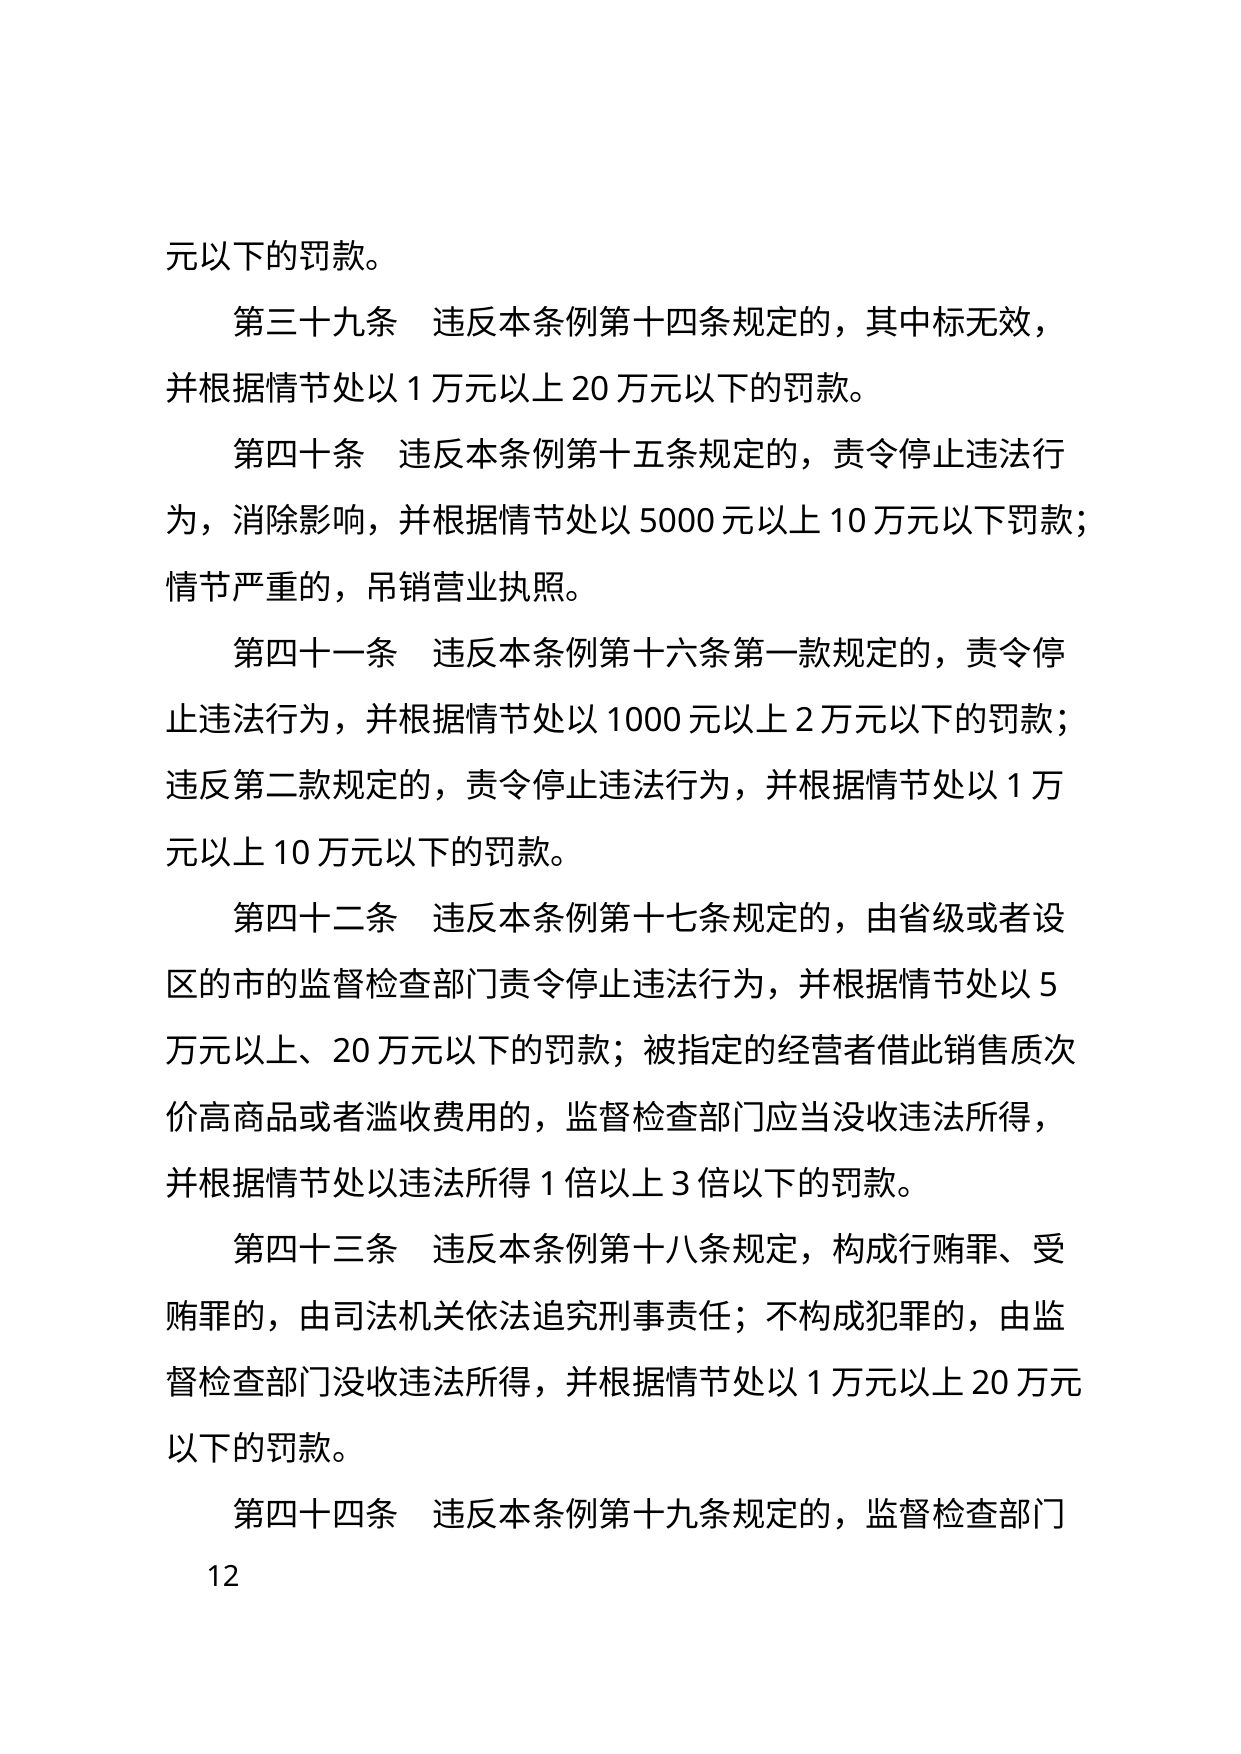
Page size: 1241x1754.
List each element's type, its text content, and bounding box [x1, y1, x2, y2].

text 第四十三条 违反本条例第十八条规定，构成行贿罪、受贿罪的，由司法机关依法追究刑事责任；不构成犯罪的，由监督检查部门没收违法所得，并根据情节处以1万元以上20万元以下的罚款。 [165, 1214, 1087, 1479]
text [165, 220, 1087, 287]
text 第四十一条 违反本条例第十六条第一款规定的，责令停止违法行为，并根据情节处以1000元以上2万元以下的罚款；违反第二款规定的，责令停止违法行为，并根据情节处以1万元以上10万元以下的罚款。 [165, 618, 1087, 883]
text 第三十九条 违反本条例第十四条规定的，其中标无效，并根据情节处以1万元以上20万元以下的罚款。 [165, 287, 1087, 419]
text 第四十条 违反本条例第十五条规定的，责令停止违法行为，消除影响，并根据情节处以5000元以上10万元以下罚款；情节严重的，吊销营业执照。 [165, 419, 1087, 618]
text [165, 1479, 1087, 1545]
text 第四十二条 违反本条例第十七条规定的，由省级或者设区的市的监督检查部门责令停止违法行为，并根据情节处以5万元以上、20万元以下的罚款；被指定的经营者借此销售质次价高商品或者滥收费用的，监督检查部门应当没收违法所得，并根据情节处以违法所得1倍以上3倍以下的罚款。 [165, 883, 1087, 1214]
